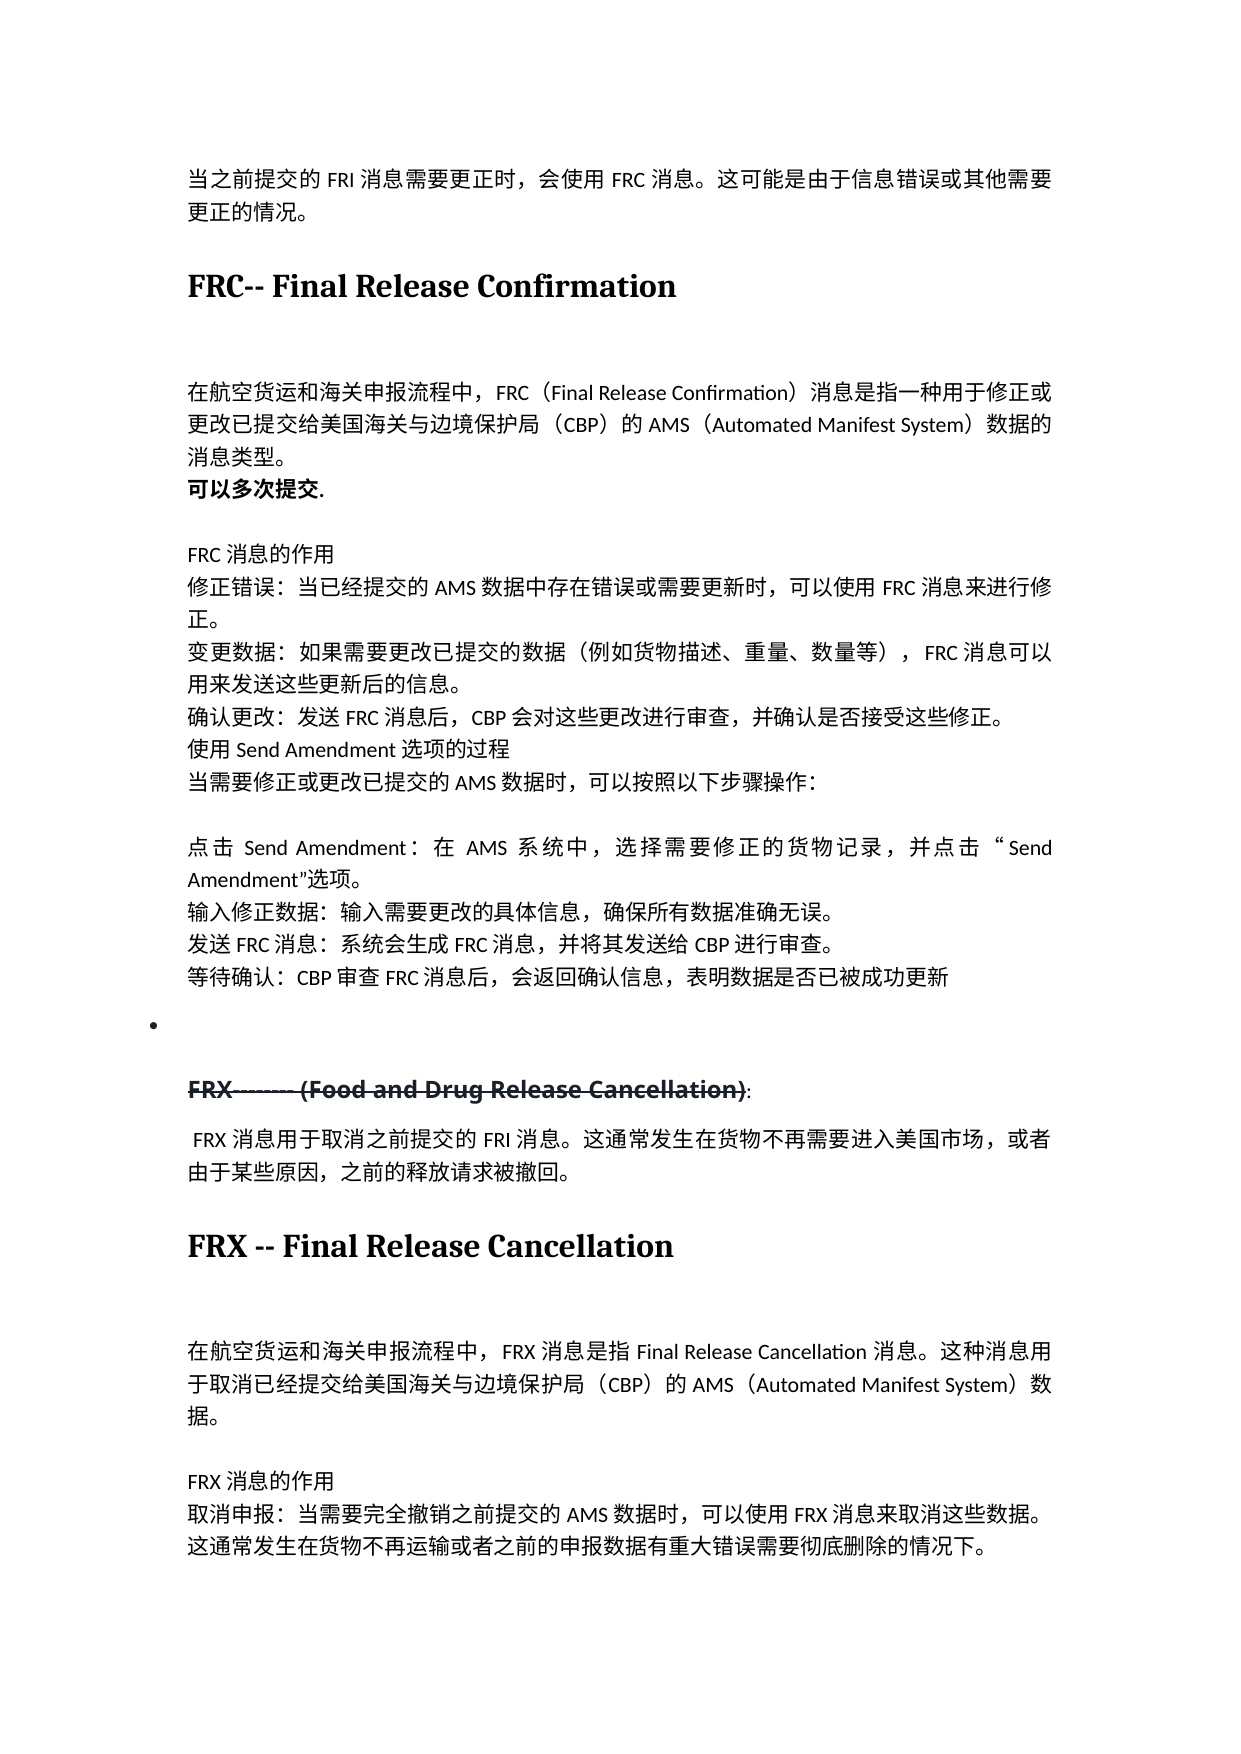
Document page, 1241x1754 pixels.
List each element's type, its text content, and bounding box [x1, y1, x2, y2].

text 取消申报：当需要完全撤销之前提交的 AMS 数据时，可以使用 FRX 消息来取消这些数据。这通常发生在货物不再运输或者之前的申报数据有重大错误需要彻底删除的情况下。 [187, 1496, 1053, 1561]
text 修正错误：当已经提交的 AMS 数据中存在错误或需要更新时，可以使用 FRC 消息来进行修正。 [187, 569, 1053, 634]
subtitle FRX -- Final Release Cancellation [187, 1214, 1053, 1279]
subtitle FRC-- Final Release Confirmation [187, 254, 1053, 319]
text 输入修正数据：输入需要更改的具体信息，确保所有数据准确无误。 [187, 894, 1053, 927]
text 在航空货运和海关申报流程中，FRC（Final Release Confirmation）消息是指一种用于修正或更改已提交给美国海关与边境保护局（CBP）的 AMS（Automated Manifest System）数据的消息类型。 [187, 374, 1053, 472]
text 使用 Send Amendment 选项的过程 [187, 732, 1053, 764]
text 在航空货运和海关申报流程中，FRX 消息是指 Final Release Cancellation 消息。这种消息用于取消已经提交给美国海关与边境保护局（CBP）的 AMS（Automated Manifest System）数据。 [187, 1334, 1053, 1431]
text 确认更改：发送 FRC 消息后，CBP 会对这些更改进行审查，并确认是否接受这些修正。 [187, 699, 1053, 732]
text FRX-------- (Food and Drug Release Cancellation): [187, 1057, 1053, 1122]
text 发送 FRC 消息：系统会生成 FRC 消息，并将其发送给 CBP 进行审查。 [187, 927, 1053, 959]
text 等待确认：CBP 审查 FRC 消息后，会返回确认信息，表明数据是否已被成功更新 [187, 959, 1053, 992]
text 可以多次提交. [187, 472, 1053, 504]
text FRX 消息的作用 [187, 1464, 1053, 1496]
text 当之前提交的 FRI 消息需要更正时，会使用 FRC 消息。这可能是由于信息错误或其他需要更正的情况。 [187, 162, 1053, 227]
text 变更数据：如果需要更改已提交的数据（例如货物描述、重量、数量等），FRC 消息可以用来发送这些更新后的信息。 [187, 634, 1053, 699]
text 当需要修正或更改已提交的 AMS 数据时，可以按照以下步骤操作： [187, 764, 1053, 797]
text 点击 Send Amendment：在 AMS 系统中，选择需要修正的货物记录，并点击“Send Amendment”选项。 [187, 829, 1053, 894]
text FRC 消息的作用 [187, 537, 1053, 569]
text FRX 消息用于取消之前提交的 FRI 消息。这通常发生在货物不再需要进入美国市场，或者由于某些原因，之前的释放请求被撤回。 [187, 1122, 1053, 1187]
